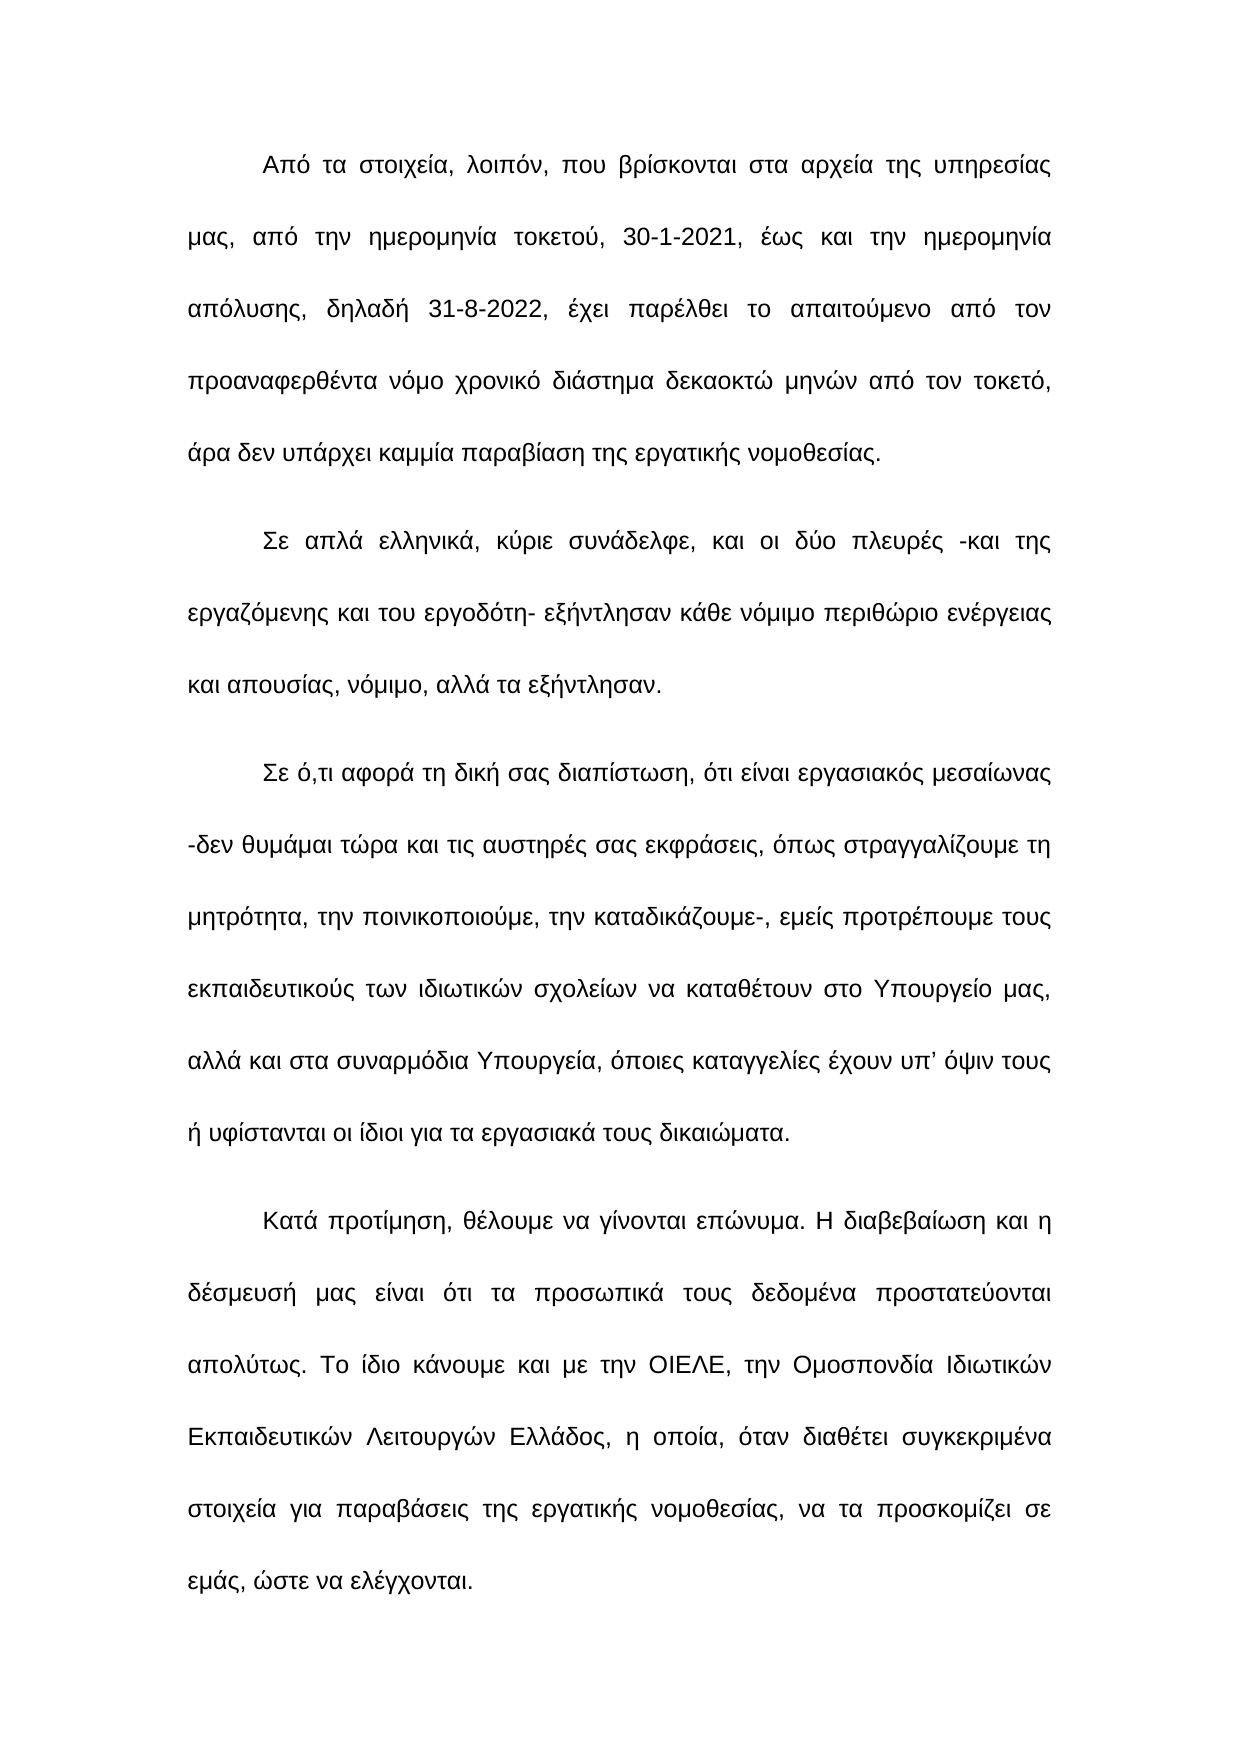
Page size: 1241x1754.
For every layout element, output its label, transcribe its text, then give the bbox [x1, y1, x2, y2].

text Σε ό,τι αφορά τη δική σας διαπίστωση, ότι είναι εργασιακός μεσαίωνας -δεν θυμάμαι τώρα και τις αυστηρές σας εκφράσεις, όπως στραγγαλίζουμε τη μητρότητα, την ποινικοποιούμε, την καταδικάζουμε-, εμείς προτρέπουμε τους εκπαιδευτικούς των ιδιωτικών σχολείων να καταθέτουν στο Υπουργείο μας, αλλά και στα συναρμόδια Υπουργεία, όποιες καταγγελίες έχουν υπ’ όψιν τους ή υφίστανται οι ίδιοι για τα εργασιακά τους δικαιώματα. [187, 758, 1053, 1146]
text Από τα στοιχεία, λοιπόν, που βρίσκονται στα αρχεία της υπηρεσίας μας, από την ημερομηνία τοκετού, 30-1-2021, έως και την ημερομηνία απόλυσης, δηλαδή 31-8-2022, έχει παρέλθει το απαιτούμενο από τον προαναφερθέντα νόμο χρονικό διάστημα δεκαοκτώ μηνών από τον τοκετό, άρα δεν υπάρχει καμμία παραβίαση της εργατικής νομοθεσίας. [187, 150, 1053, 466]
text Σε απλά ελληνικά, κύριε συνάδελφε, και οι δύο πλευρές -και της εργαζόμενης και του εργοδότη- εξήντλησαν κάθε νόμιμο περιθώριο ενέργειας και απουσίας, νόμιμο, αλλά τα εξήντλησαν. [187, 526, 1053, 698]
text Κατά προτίμηση, θέλουμε να γίνονται επώνυμα. Η διαβεβαίωση και η δέσμευσή μας είναι ότι τα προσωπικά τους δεδομένα προστατεύονται απολύτως. Το ίδιο κάνουμε και με την ΟΙΕΛΕ, την Ομοσπονδία Ιδιωτικών Εκπαιδευτικών Λειτουργών Ελλάδος, η οποία, όταν διαθέτει συγκεκριμένα στοιχεία για παραβάσεις της εργατικής νομοθεσίας, να τα προσκομίζει σε εμάς, ώστε να ελέγχονται. [187, 1206, 1053, 1594]
